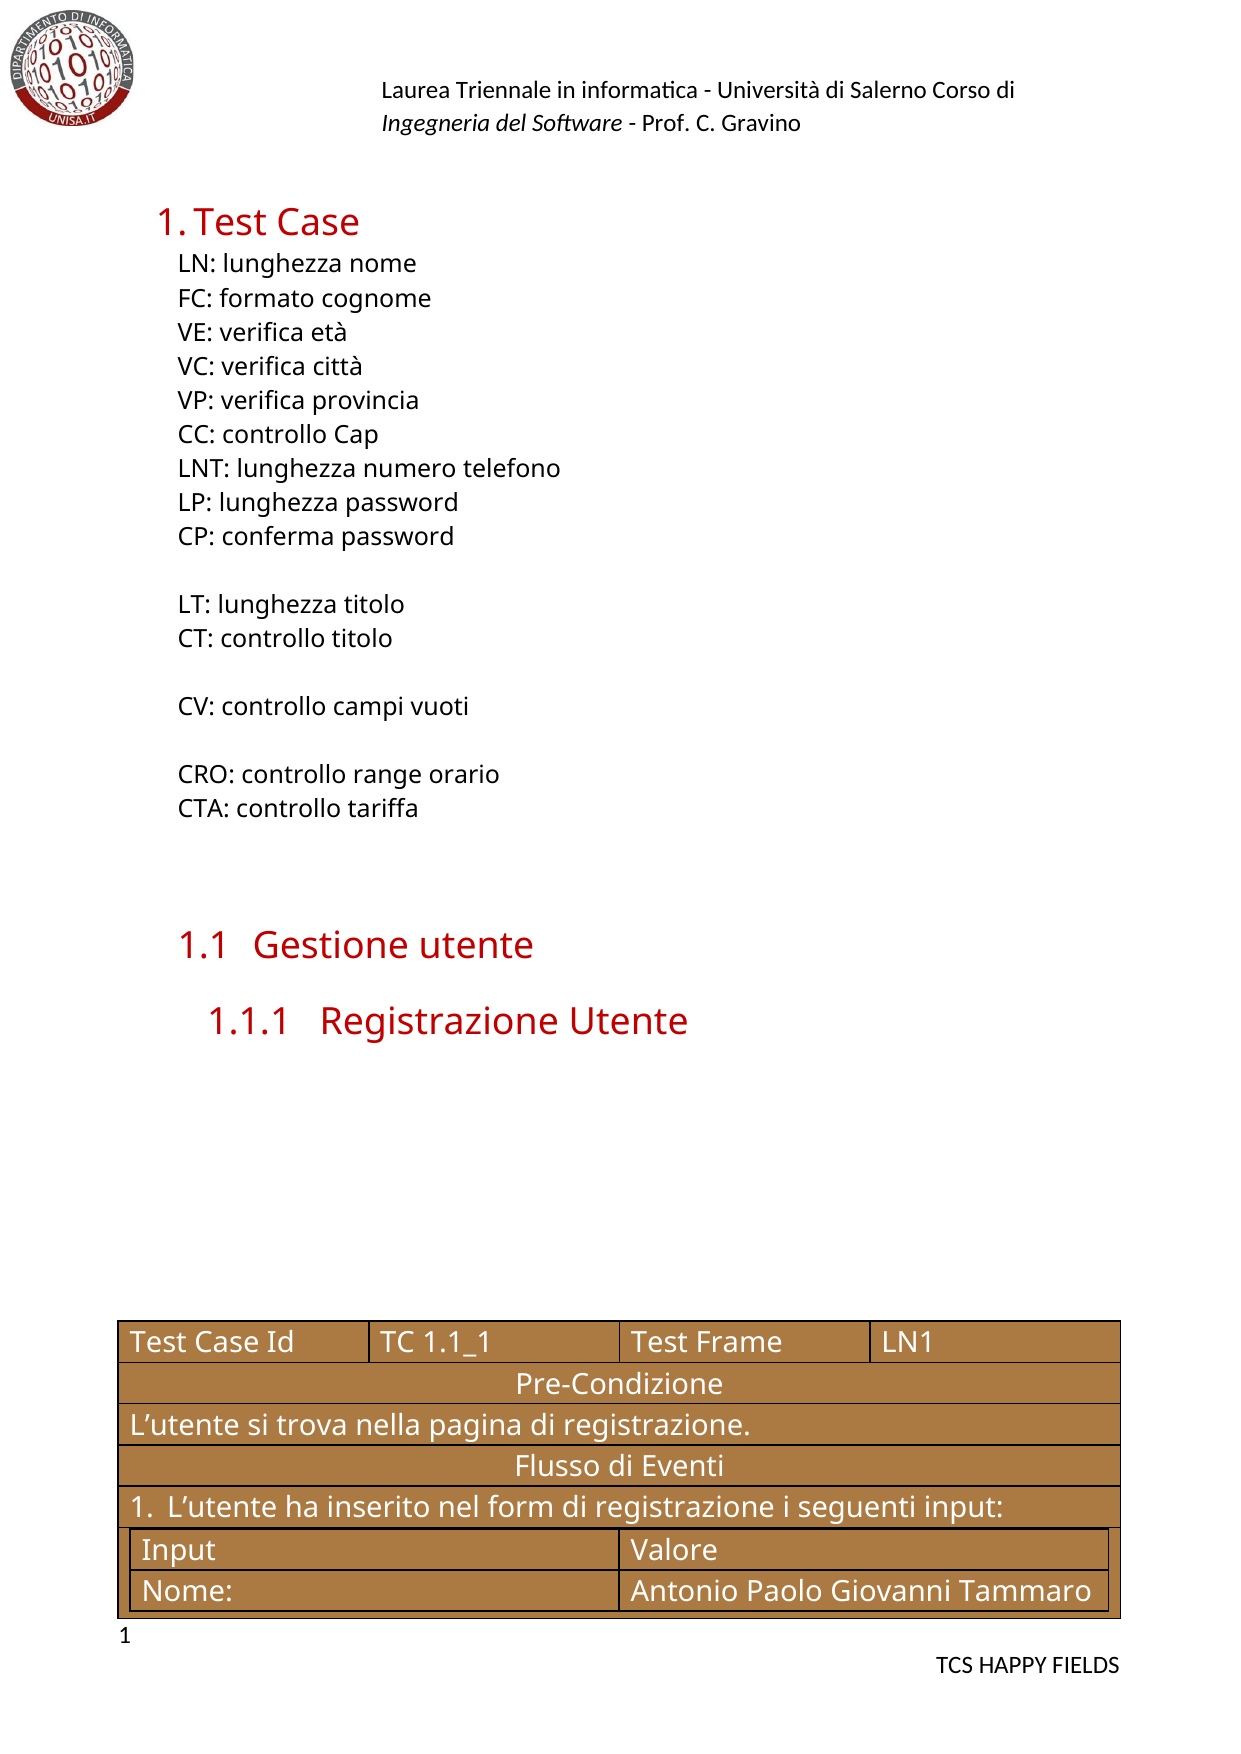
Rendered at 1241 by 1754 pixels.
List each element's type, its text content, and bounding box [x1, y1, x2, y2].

table_cell L’utente ha inserito nel form di registrazione i seguenti input: [119, 1487, 1120, 1526]
table_header Test Frame [620, 1322, 869, 1361]
text LNT: lunghezza numero telefono [177, 451, 1122, 484]
text VE: verifica età [177, 314, 1122, 348]
subtitle Gestione utente [177, 918, 1122, 969]
text LT: lunghezza titolo [177, 587, 1122, 621]
text VP: verifica provincia [177, 382, 1122, 416]
text CRO: controllo range orario [177, 757, 1122, 791]
table_cell Pre-Condizione [119, 1363, 1120, 1403]
table_header TC 1.1_1 [370, 1322, 619, 1361]
text VC: verifica città [177, 348, 1122, 382]
text LP: lunghezza password [177, 484, 1122, 519]
table_cell L’utente si trova nella pagina di registrazione. [119, 1404, 1120, 1444]
text FC: formato cognome [177, 280, 1122, 314]
table_header LN1 [871, 1322, 1120, 1361]
text LN: lunghezza nome [177, 246, 1122, 280]
text CP: conferma password [177, 519, 1122, 553]
text CC: controllo Cap [177, 416, 1122, 451]
text CV: controllo campi vuoti [177, 689, 1122, 723]
subtitle Registrazione Utente [207, 994, 1122, 1045]
table_header Test Case Id [119, 1322, 368, 1361]
text CT: controllo titolo [177, 621, 1122, 655]
picture [10, 10, 134, 126]
table_cell L’utente clicca sul pulsante conferma [119, 1528, 1120, 1618]
text CTA: controllo tariffa [177, 791, 1122, 825]
table_cell Flusso di Eventi [119, 1446, 1120, 1485]
subtitle Test Case [156, 195, 1122, 246]
